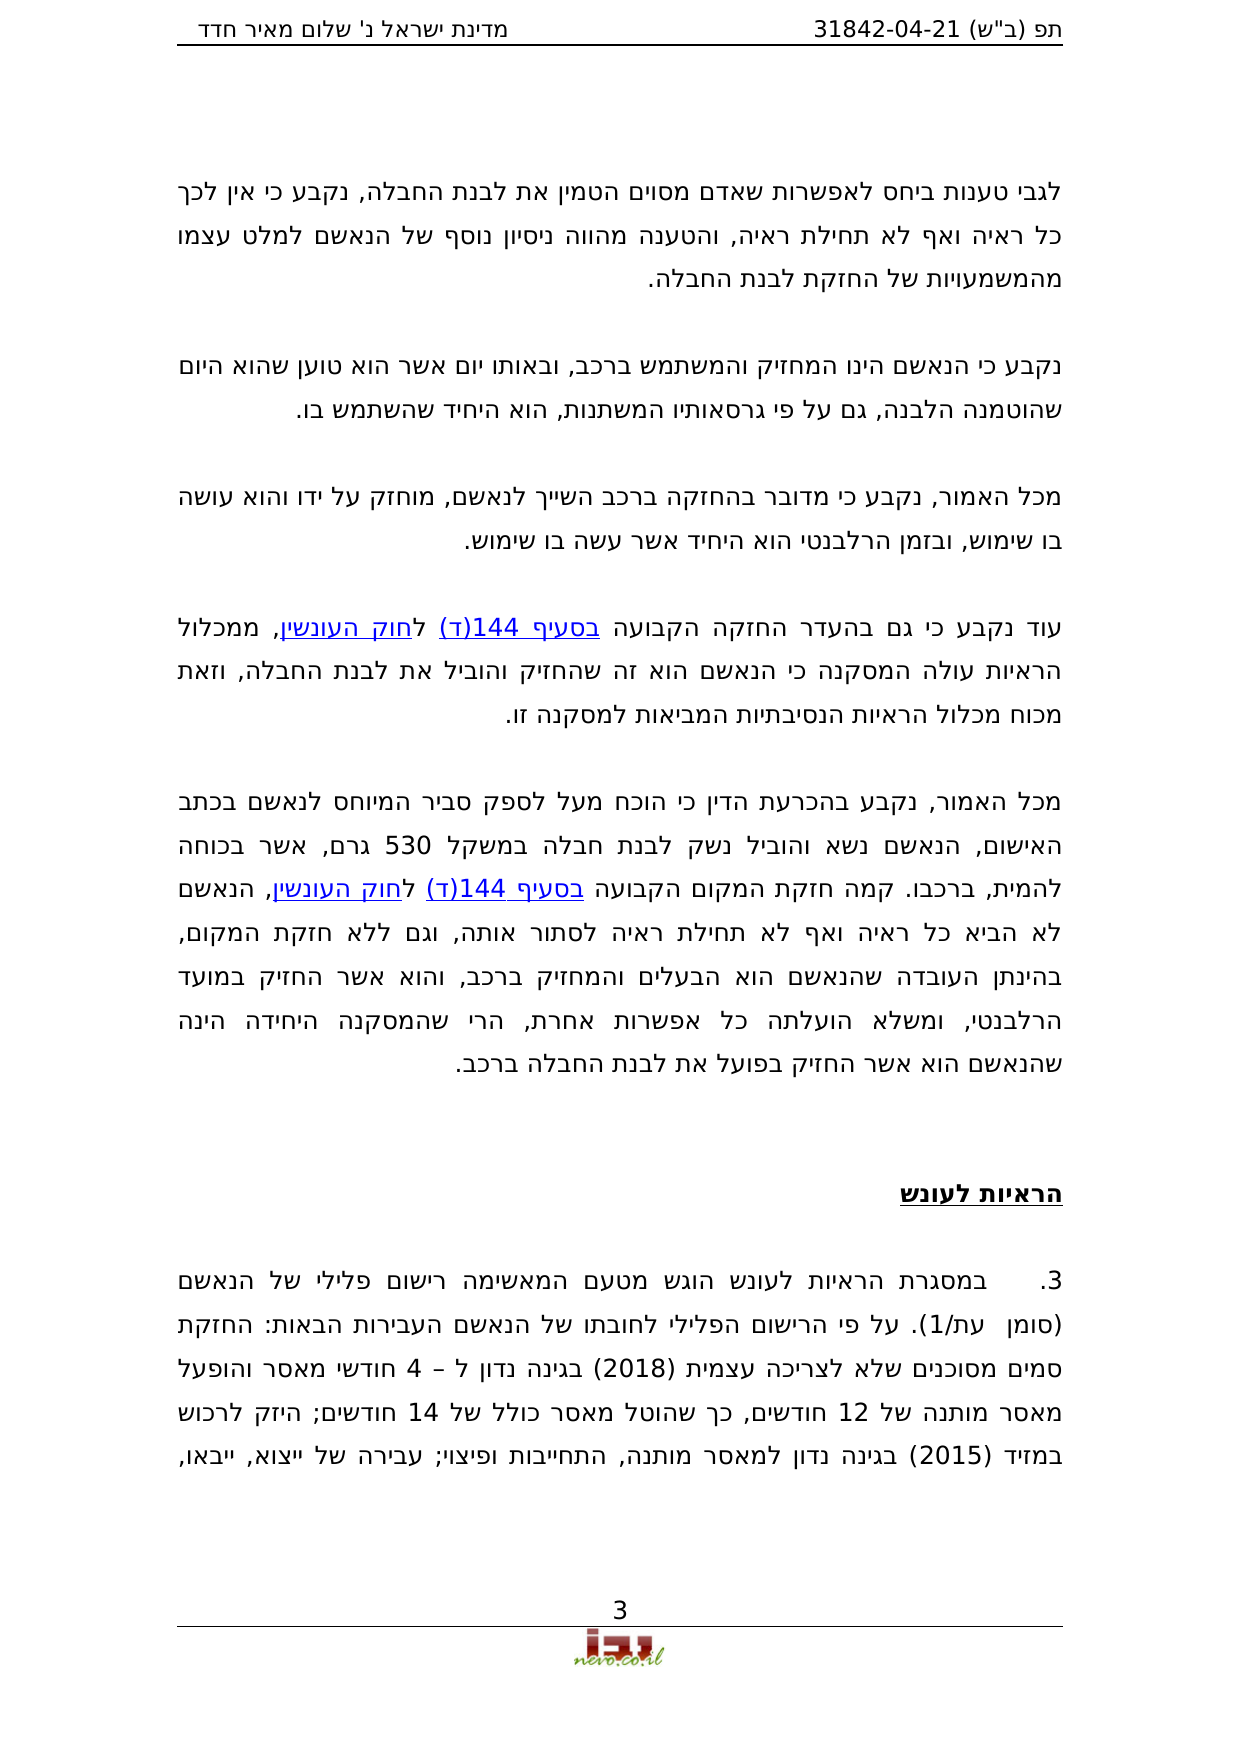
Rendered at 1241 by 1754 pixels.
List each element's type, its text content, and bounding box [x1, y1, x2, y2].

text הראיות לעונש [177, 1180, 1063, 1209]
picture [574, 1628, 666, 1667]
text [177, 1267, 1063, 1471]
text עוד נקבע כי גם בהעדר החזקה הקבועה בסעיף 144(ד) לחוק העונשין, ממכלול הראיות עולה המסקנה כי הנאשם הוא זה שהחזיק והוביל את לבנת החבלה, וזאת מכוח מכלול הראיות הנסיבתיות המביאות למסקנה זו. [177, 613, 1063, 729]
text לגבי טענות ביחס לאפשרות שאדם מסוים הטמין את לבנת החבלה, נקבע כי אין לכך כל ראיה ואף לא תחילת ראיה, והטענה מהווה ניסיון נוסף של הנאשם למלט עצמו מהמשמעויות של החזקת לבנת החבלה. [177, 177, 1063, 294]
text מכל האמור, נקבע כי מדובר בהחזקה ברכב השייך לנאשם, מוחזק על ידו והוא עושה בו שימוש, ובזמן הרלבנטי הוא היחיד אשר עשה בו שימוש. [177, 482, 1063, 555]
text מכל האמור, נקבע בהכרעת הדין כי הוכח מעל לספק סביר המיוחס לנאשם בכתב האישום, הנאשם נשא והוביל נשק לבנת חבלה במשקל 530 גרם, אשר בכוחה להמית, ברכבו. קמה חזקת המקום הקבועה בסעיף 144(ד) לחוק העונשין, הנאשם לא הביא כל ראיה ואף לא תחילת ראיה לסתור אותה, וגם ללא חזקת המקום, בהינתן העובדה שהנאשם הוא הבעלים והמחזיק ברכב, והוא אשר החזיק במועד הרלבנטי, ומשלא הועלתה כל אפשרות אחרת, הרי שהמסקנה היחידה הינה שהנאשם הוא אשר החזיק בפועל את לבנת החבלה ברכב. [177, 787, 1063, 1079]
text נקבע כי הנאשם הינו המחזיק והמשתמש ברכב, ובאותו יום אשר הוא טוען שהוא היום שהוטמנה הלבנה, גם על פי גרסאותיו המשתנות, הוא היחיד שהשתמש בו. [177, 352, 1063, 424]
